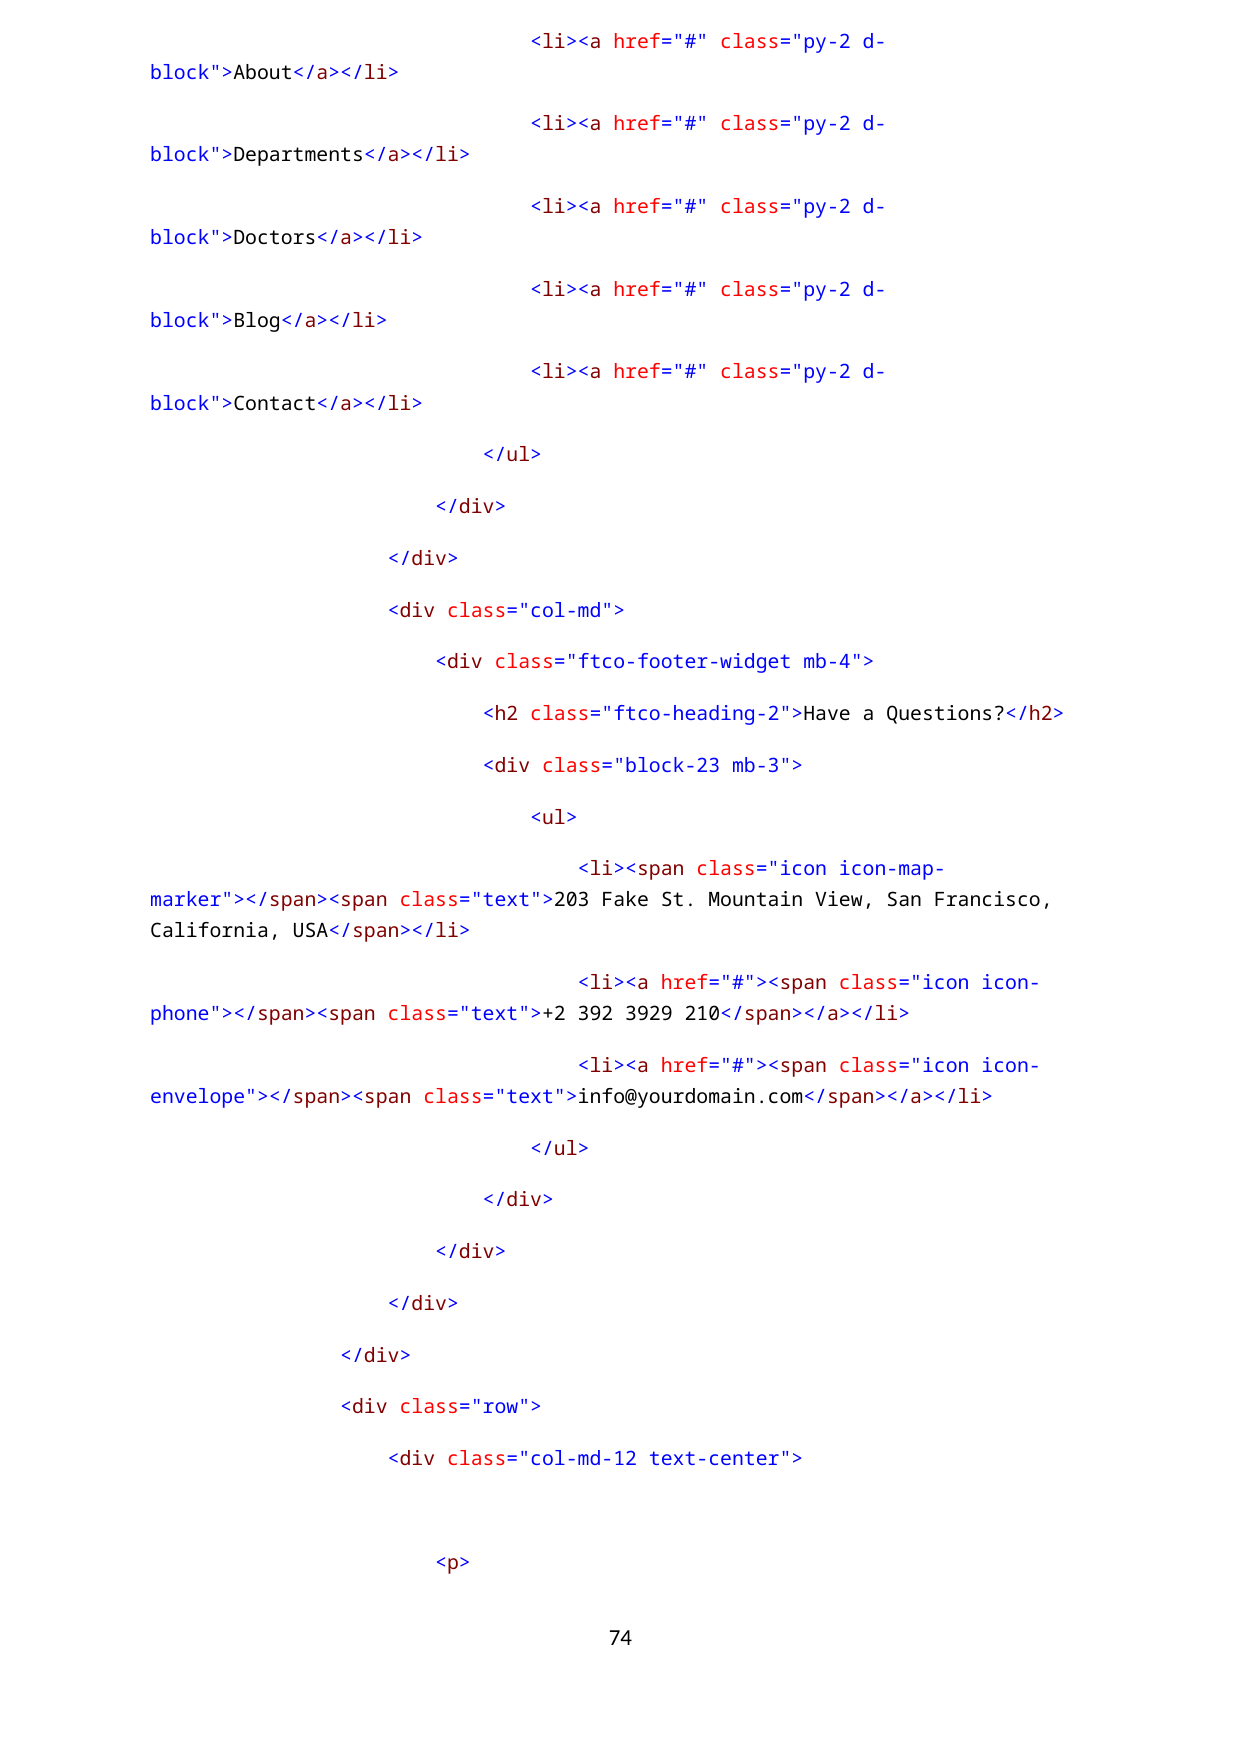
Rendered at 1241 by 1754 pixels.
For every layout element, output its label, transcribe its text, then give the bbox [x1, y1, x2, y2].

text <li><a href="#" class="py-2 d-block">Contact</a></li> [150, 358, 1090, 416]
text <li><a href="#" class="py-2 d-block">Blog</a></li> [150, 275, 1090, 333]
text <div class="col-md"> [150, 596, 1090, 623]
text <li><a href="#"><span class="icon icon-envelope"></span><span class="text">info@yourdomain.com</span></a></li> [150, 1051, 1090, 1109]
text <li><a href="#" class="py-2 d-block">Doctors</a></li> [150, 192, 1090, 250]
text <li><a href="#" class="py-2 d-block">Departments</a></li> [150, 110, 1090, 168]
text </div> [150, 1186, 1090, 1212]
text </div> [150, 1341, 1090, 1368]
text </div> [150, 1289, 1090, 1316]
text <div class="col-md-12 text-center"> [150, 1444, 1090, 1471]
text </ul> [150, 1134, 1090, 1161]
text </div> [150, 544, 1090, 571]
text </ul> [150, 441, 1090, 467]
text <li><span class="icon icon-map-marker"></span><span class="text">203 Fake St. Mountain View, San Francisco, California, USA</span></li> [150, 855, 1090, 943]
text </div> [150, 1237, 1090, 1264]
text <h2 class="ftco-heading-2">Have a Questions?</h2> [150, 699, 1090, 726]
text <li><a href="#" class="py-2 d-block">About</a></li> [150, 27, 1090, 85]
text <p> [150, 1548, 1090, 1575]
text <div class="block-23 mb-3"> [150, 751, 1090, 778]
text <ul> [150, 803, 1090, 830]
text <li><a href="#"><span class="icon icon-phone"></span><span class="text">+2 392 3929 210</span></a></li> [150, 968, 1090, 1026]
text </div> [150, 492, 1090, 519]
text <div class="ftco-footer-widget mb-4"> [150, 648, 1090, 674]
text <div class="row"> [150, 1393, 1090, 1419]
